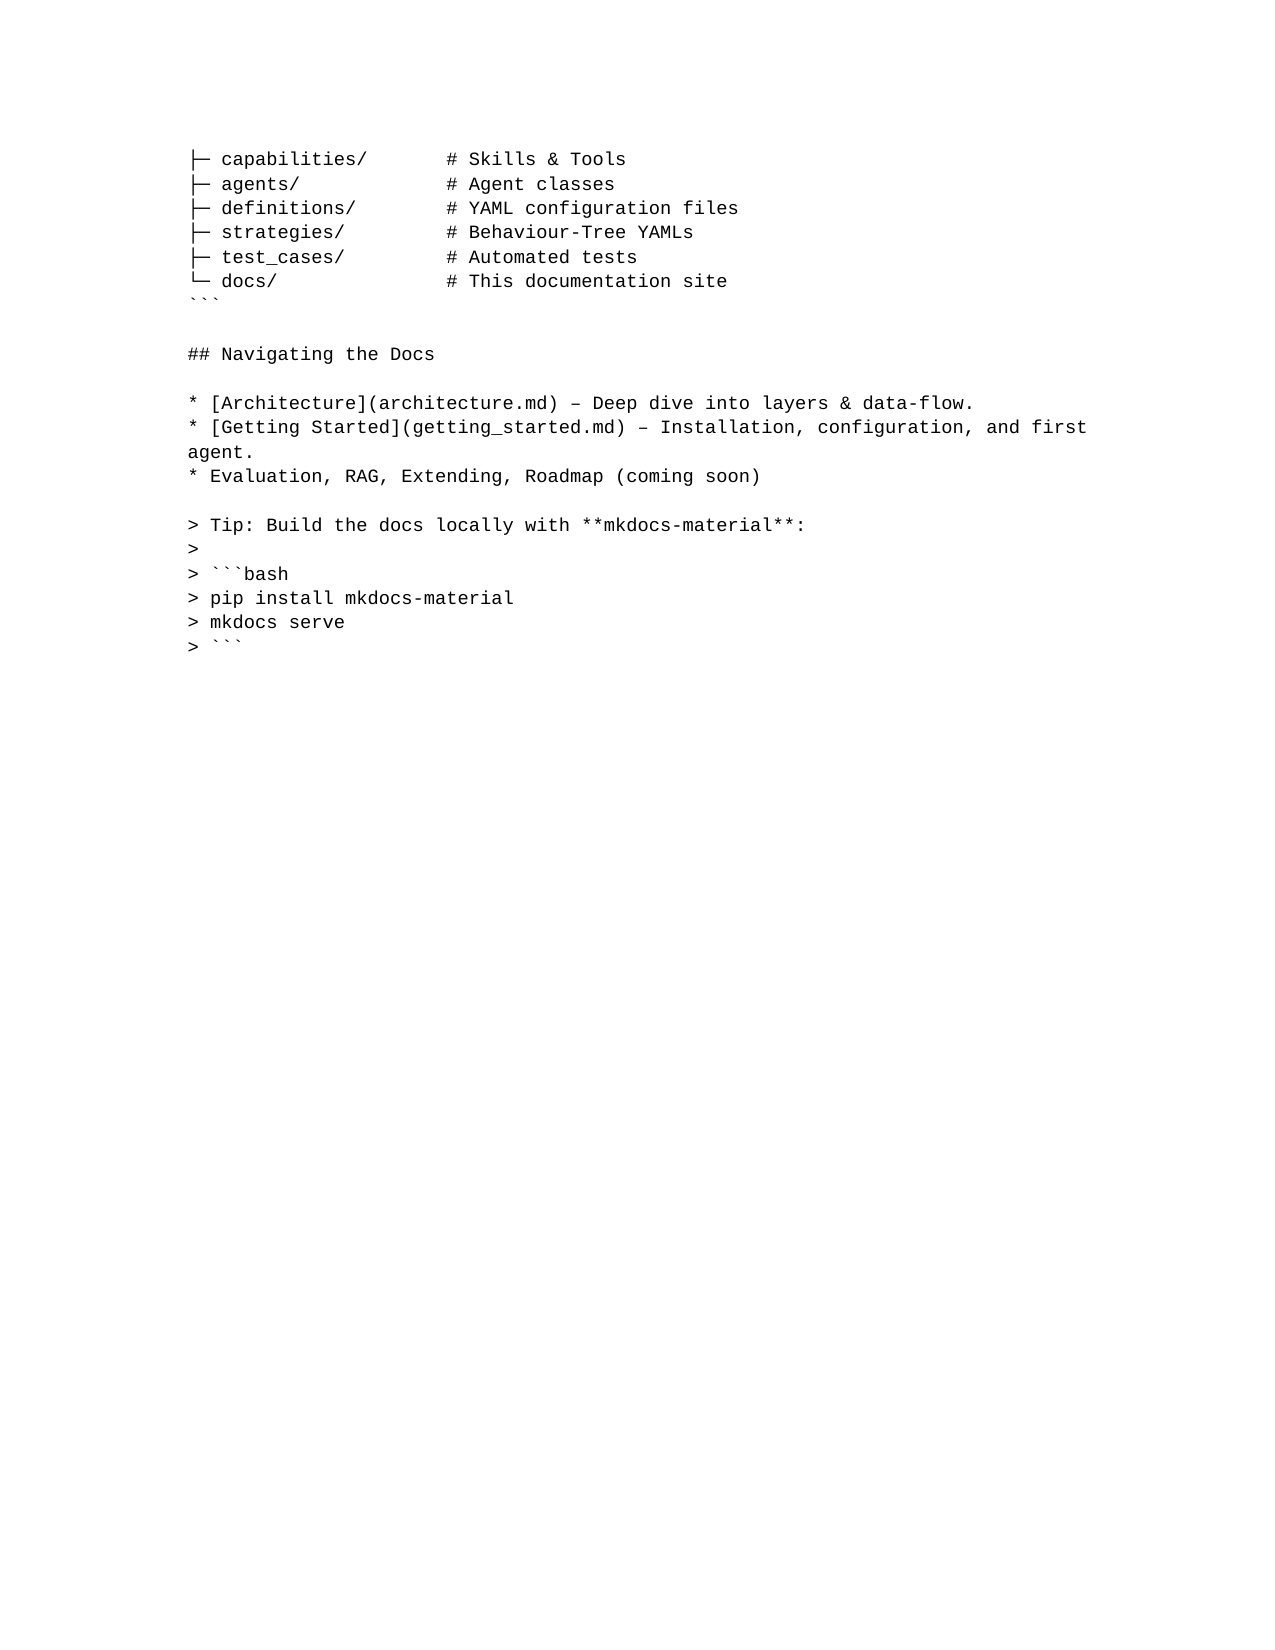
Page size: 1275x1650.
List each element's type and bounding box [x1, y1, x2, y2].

text [187, 150, 1087, 683]
